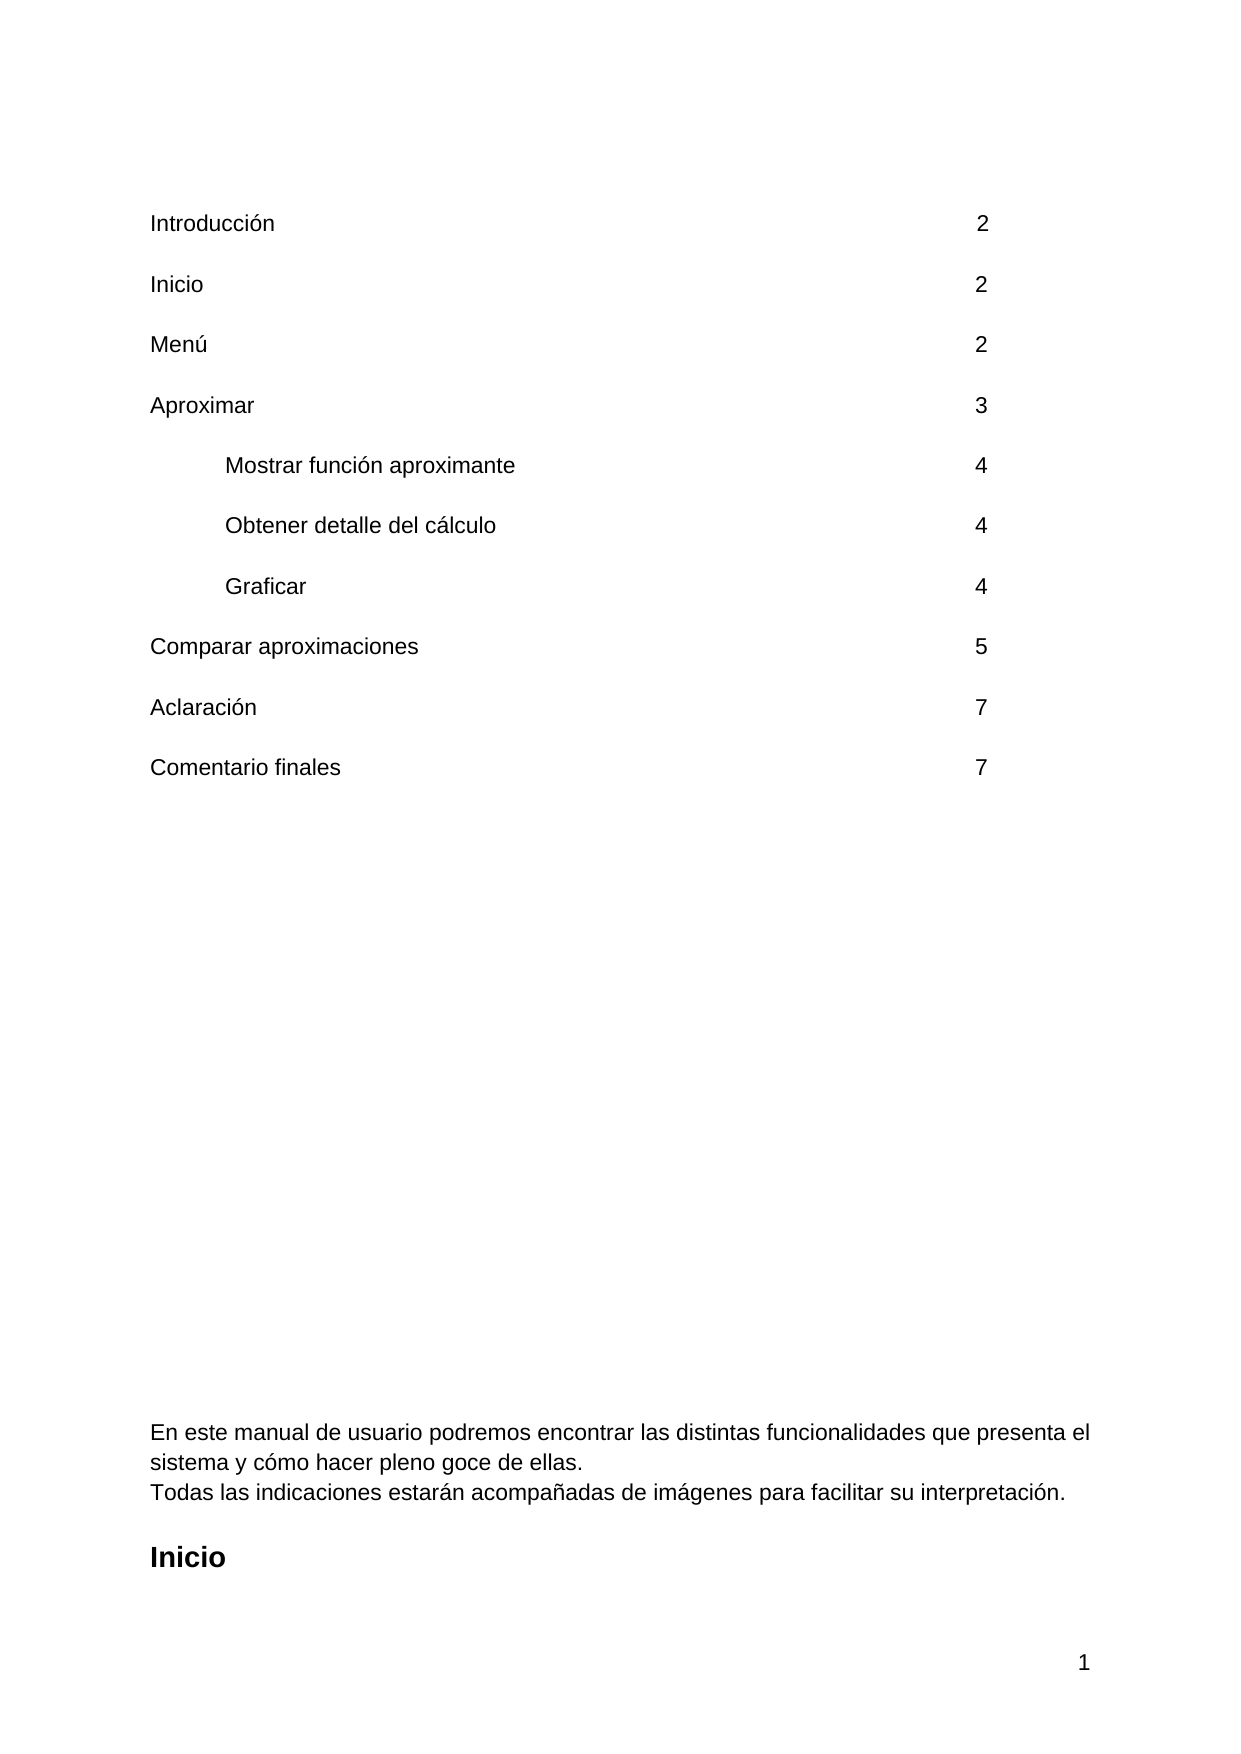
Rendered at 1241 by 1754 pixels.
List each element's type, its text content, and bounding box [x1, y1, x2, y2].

text En este manual de usuario podremos encontrar las distintas funcionalidades que presenta el sistema y cómo hacer pleno goce de ellas. [150, 1419, 1090, 1475]
text Aproximar 3 [150, 392, 1090, 418]
text Menú 2 [150, 331, 1090, 358]
text Mostrar función aproximante 4 [150, 452, 1090, 478]
text Comparar aproximaciones 5 [150, 633, 1090, 660]
text Todas las indicaciones estarán acompañadas de imágenes para facilitar su interpretación. [150, 1479, 1090, 1506]
text Aclaración 7 [150, 694, 1090, 720]
text Graficar 4 [150, 573, 1090, 599]
text Obtener detalle del cálculo 4 [150, 512, 1090, 539]
text Inicio [150, 1539, 1090, 1573]
text Inicio 2 [150, 271, 1090, 297]
text Comentario finales 7 [150, 754, 1090, 781]
text Introducción 2 [150, 210, 1090, 237]
